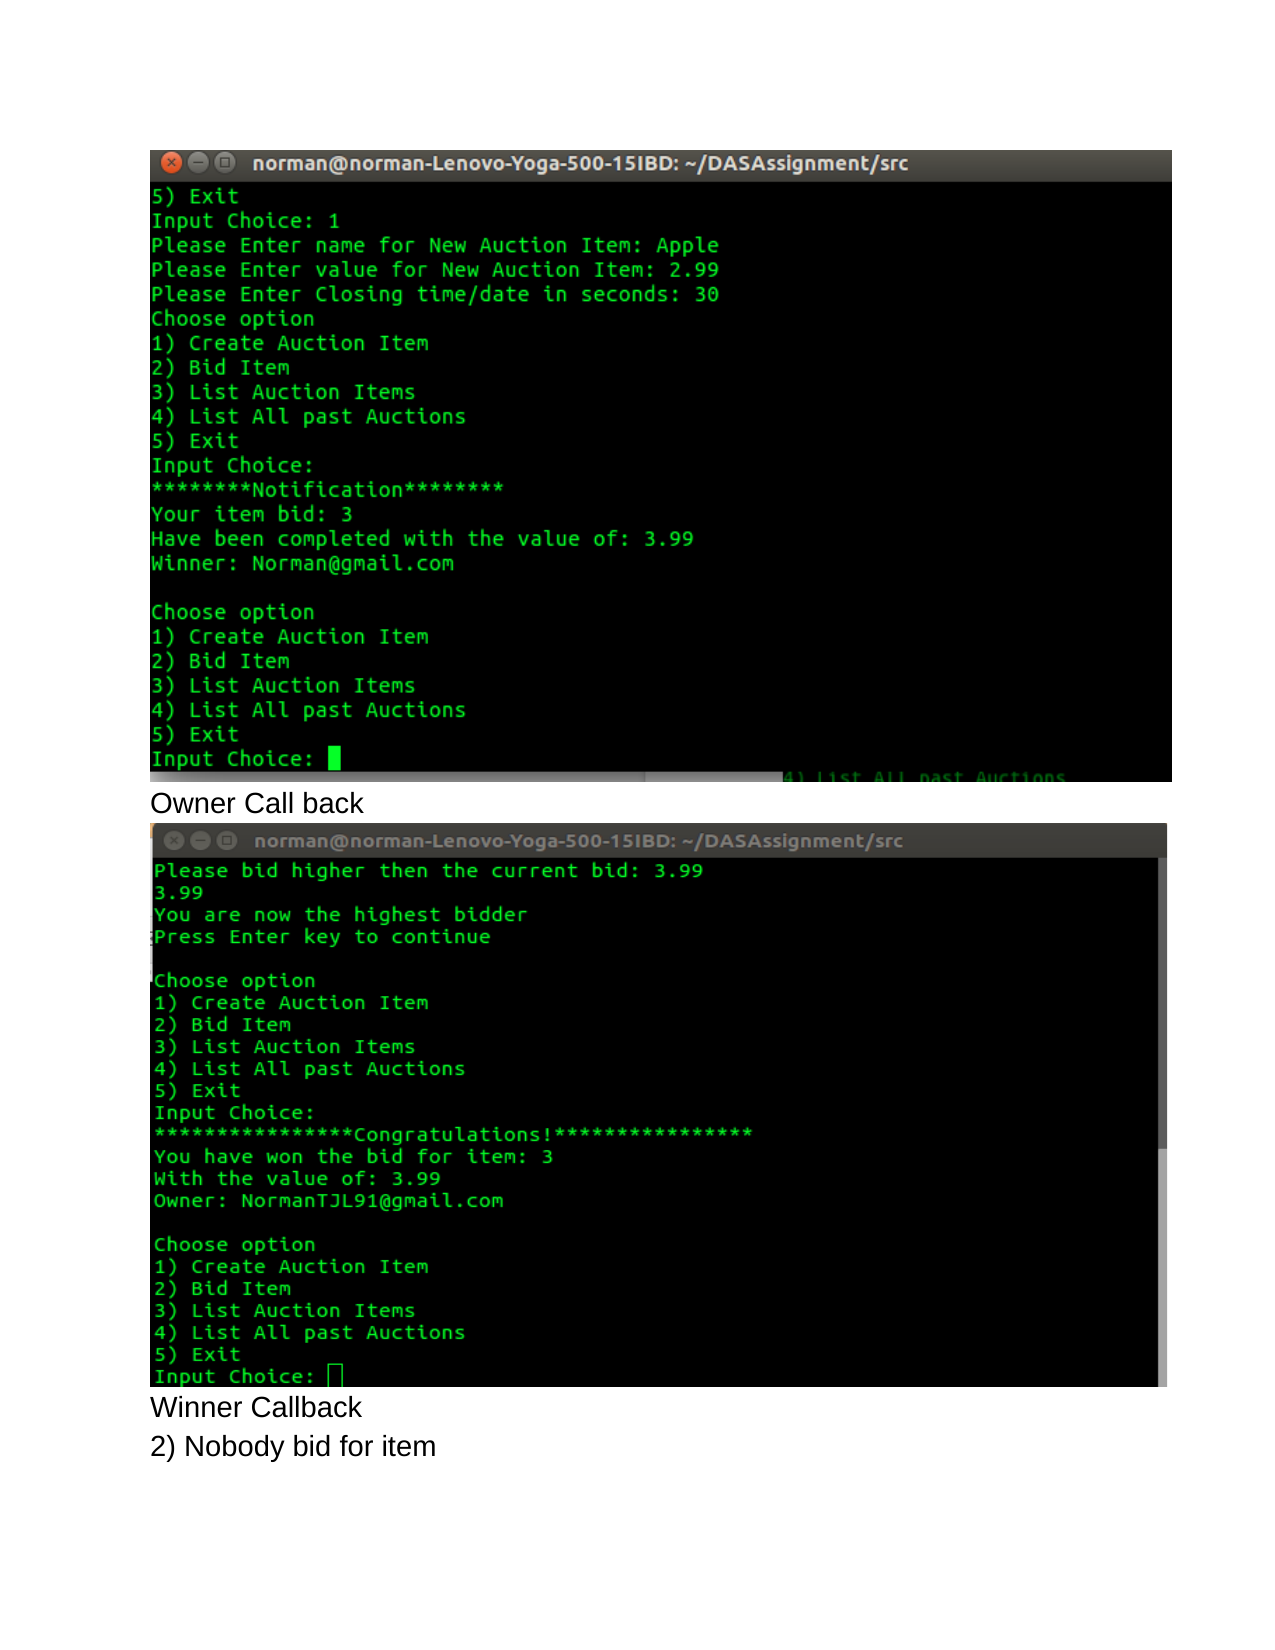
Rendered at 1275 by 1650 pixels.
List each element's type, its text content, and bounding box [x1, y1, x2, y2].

picture [150, 823, 1168, 1387]
text Owner Call back [150, 786, 1125, 823]
text 2) Nobody bid for item [150, 1429, 1125, 1462]
picture [150, 150, 1172, 782]
text Winner Callback [150, 1390, 1125, 1424]
